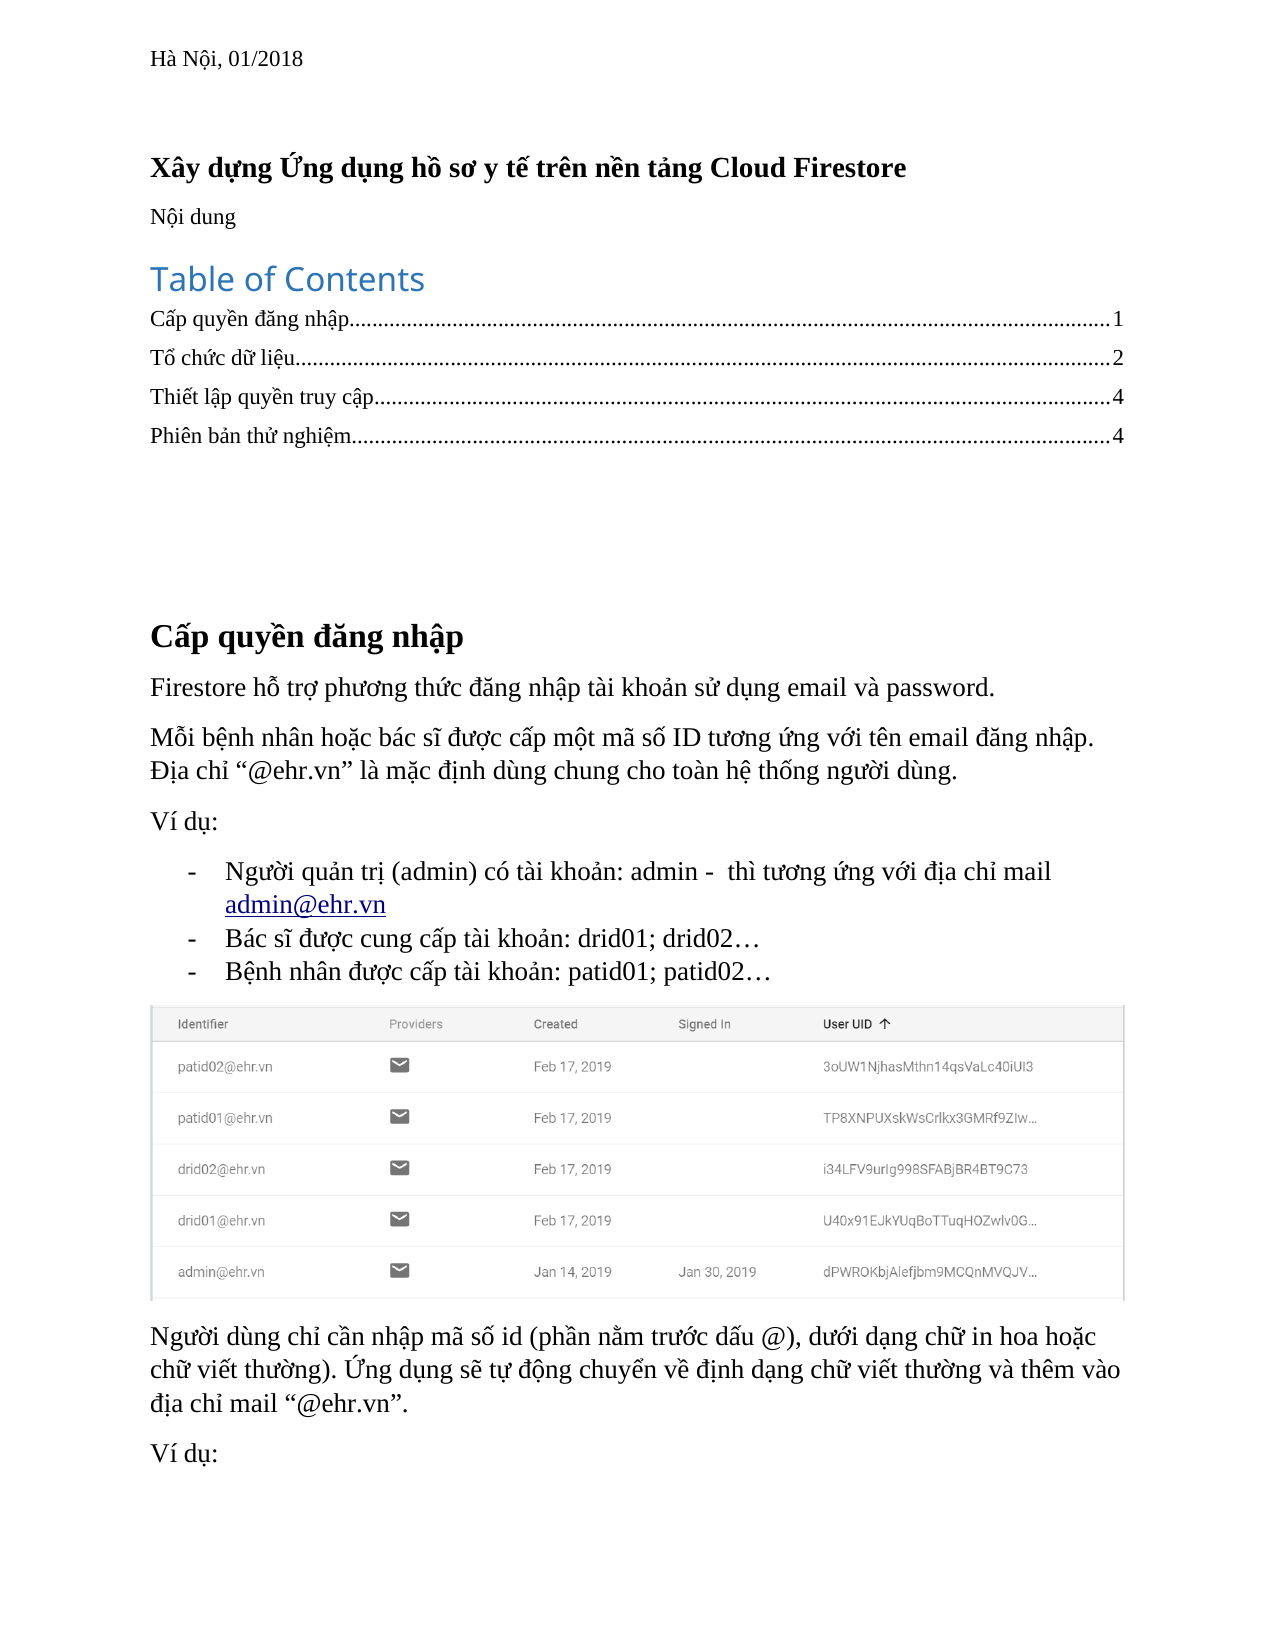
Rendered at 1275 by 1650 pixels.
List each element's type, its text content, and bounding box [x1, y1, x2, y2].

picture [150, 1005, 1125, 1301]
list Người quản trị (admin) có tài khoản: admin - thì tương ứng với địa chỉ mail admin@ehr.vn [187, 855, 1125, 919]
text Xây dựng Ứng dụng hồ sơ y tế trên nền tảng Cloud Firestore [150, 150, 1125, 183]
subtitle Cấp quyền đăng nhập [150, 617, 1125, 655]
list Bệnh nhân được cấp tài khoản: patid01; patid02… [187, 955, 1125, 987]
text Mỗi bệnh nhân hoặc bác sĩ được cấp một mã số ID tương ứng với tên email đăng nhập. Địa chỉ “@ehr.vn” là mặc định dùng chung cho toàn hệ thống người dùng. [150, 721, 1125, 786]
text Ví dụ: [150, 804, 1125, 836]
list Bác sĩ được cung cấp tài khoản: drid01; drid02… [187, 922, 1125, 953]
text Ví dụ: [150, 1437, 1125, 1468]
text Nội dung [150, 203, 1125, 229]
text Người dùng chỉ cần nhập mã số id (phần nằm trước dấu @), dưới dạng chữ in hoa hoặc chữ viết thường). Ứng dụng sẽ tự động chuyển về định dạng chữ viết thường và thêm vào địa chỉ mail “@ehr.vn”. [150, 1320, 1125, 1418]
text Firestore hỗ trợ phương thức đăng nhập tài khoản sử dụng email và password. [150, 671, 1125, 702]
